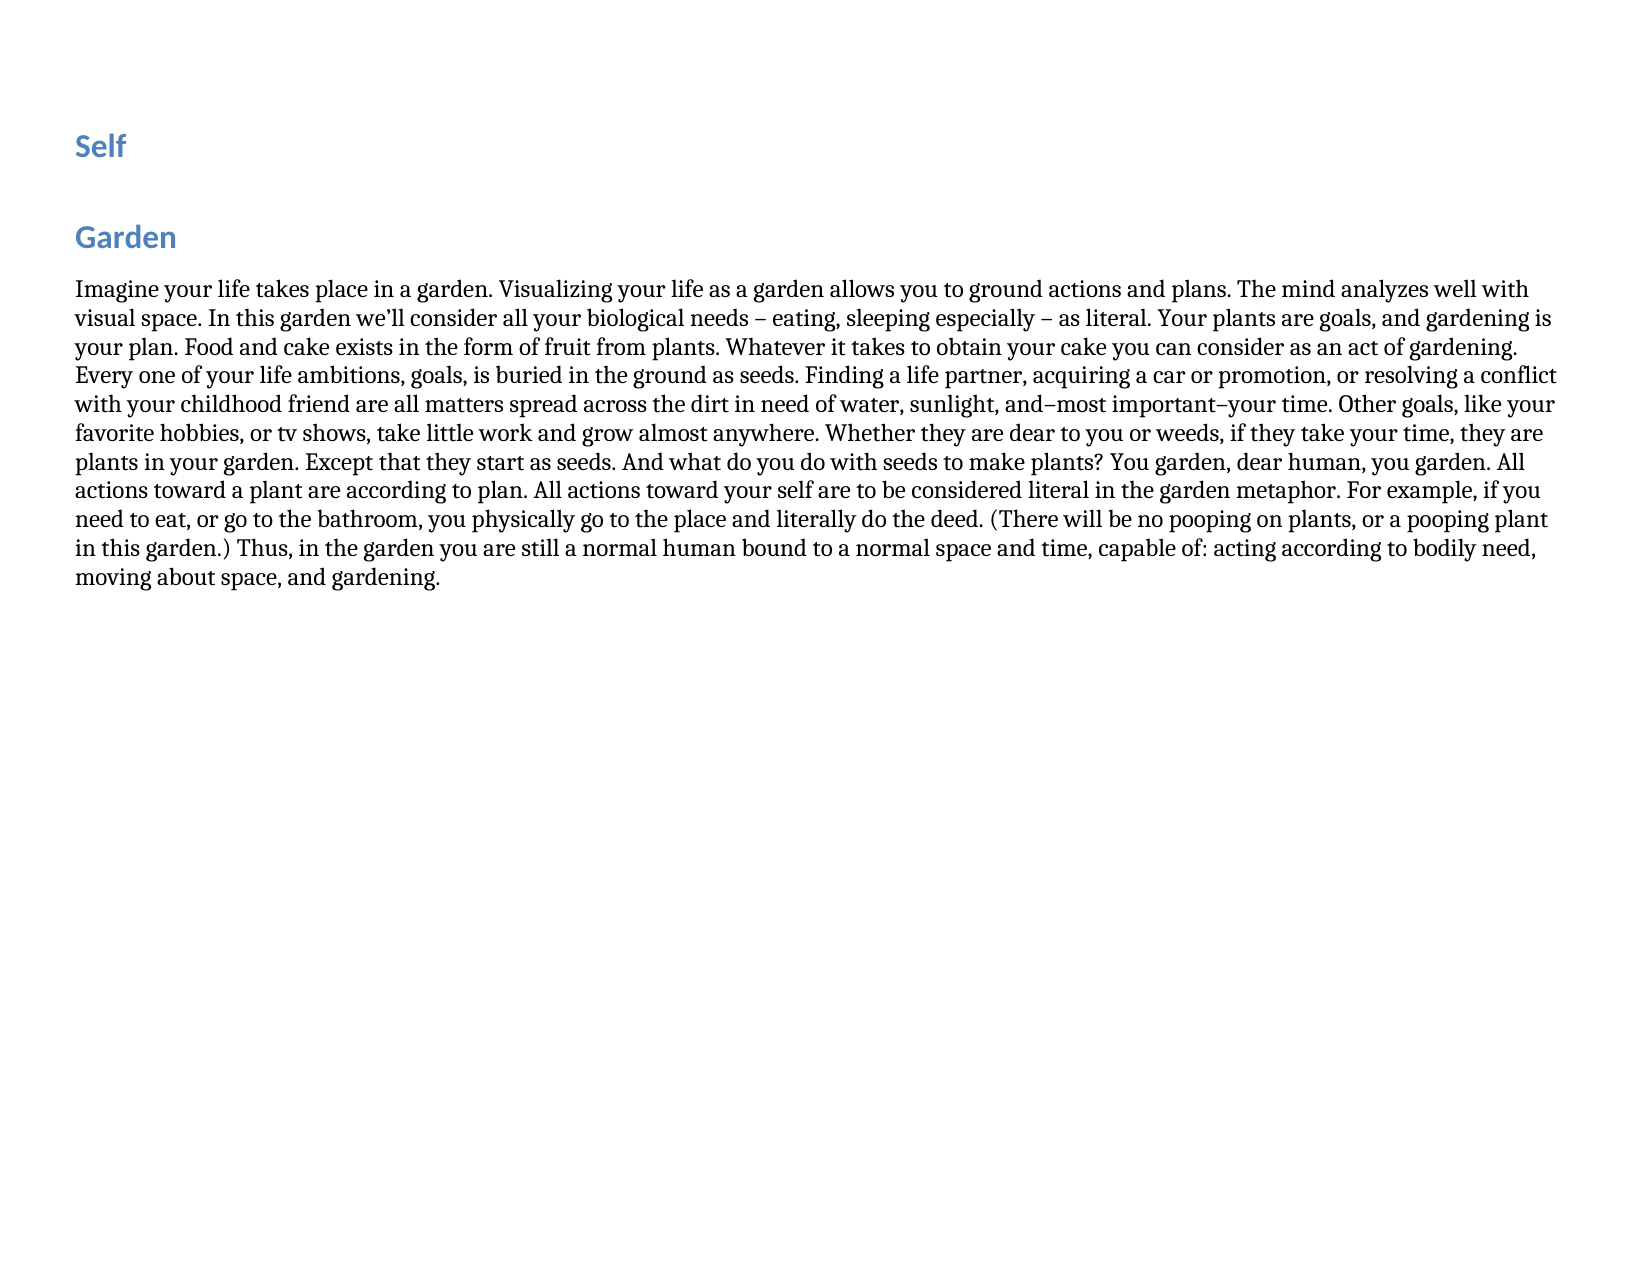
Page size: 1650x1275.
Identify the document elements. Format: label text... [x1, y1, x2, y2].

subtitle Self [75, 125, 1575, 166]
text Imagine your life takes place in a garden. Visualizing your life as a garden allows you to ground actions and plans. The mind analyzes well with visual space. In this garden we’ll consider all your biological needs – eating, sleeping especially – as literal. Your plants are goals, and gardening is your plan. Food and cake exists in the form of fruit from plants. Whatever it takes to obtain your cake you can consider as an act of gardening. Every one of your life ambitions, goals, is buried in the ground as seeds. Finding a life partner, acquiring a car or promotion, or resolving a conflict with your childhood friend are all matters spread across the dirt in need of water, sunlight, and–most important–your time. Other goals, like your favorite hobbies, or tv shows, take little work and grow almost anywhere. Whether they are dear to you or weeds, if they take your time, they are plants in your garden. Except that they start as seeds. And what do you do with seeds to make plants? You garden, dear human, you garden. All actions toward a plant are according to plan. All actions toward your self are to be considered literal in the garden metaphor. For example, if you need to eat, or go to the bathroom, you physically go to the place and literally do the deed. (There will be no pooping on plants, or a pooping plant in this garden.) Thus, in the garden you are still a normal human bound to a normal space and time, capable of: acting according to bodily need, moving about space, and gardening. [75, 275, 1575, 591]
subtitle Garden [75, 216, 1575, 256]
